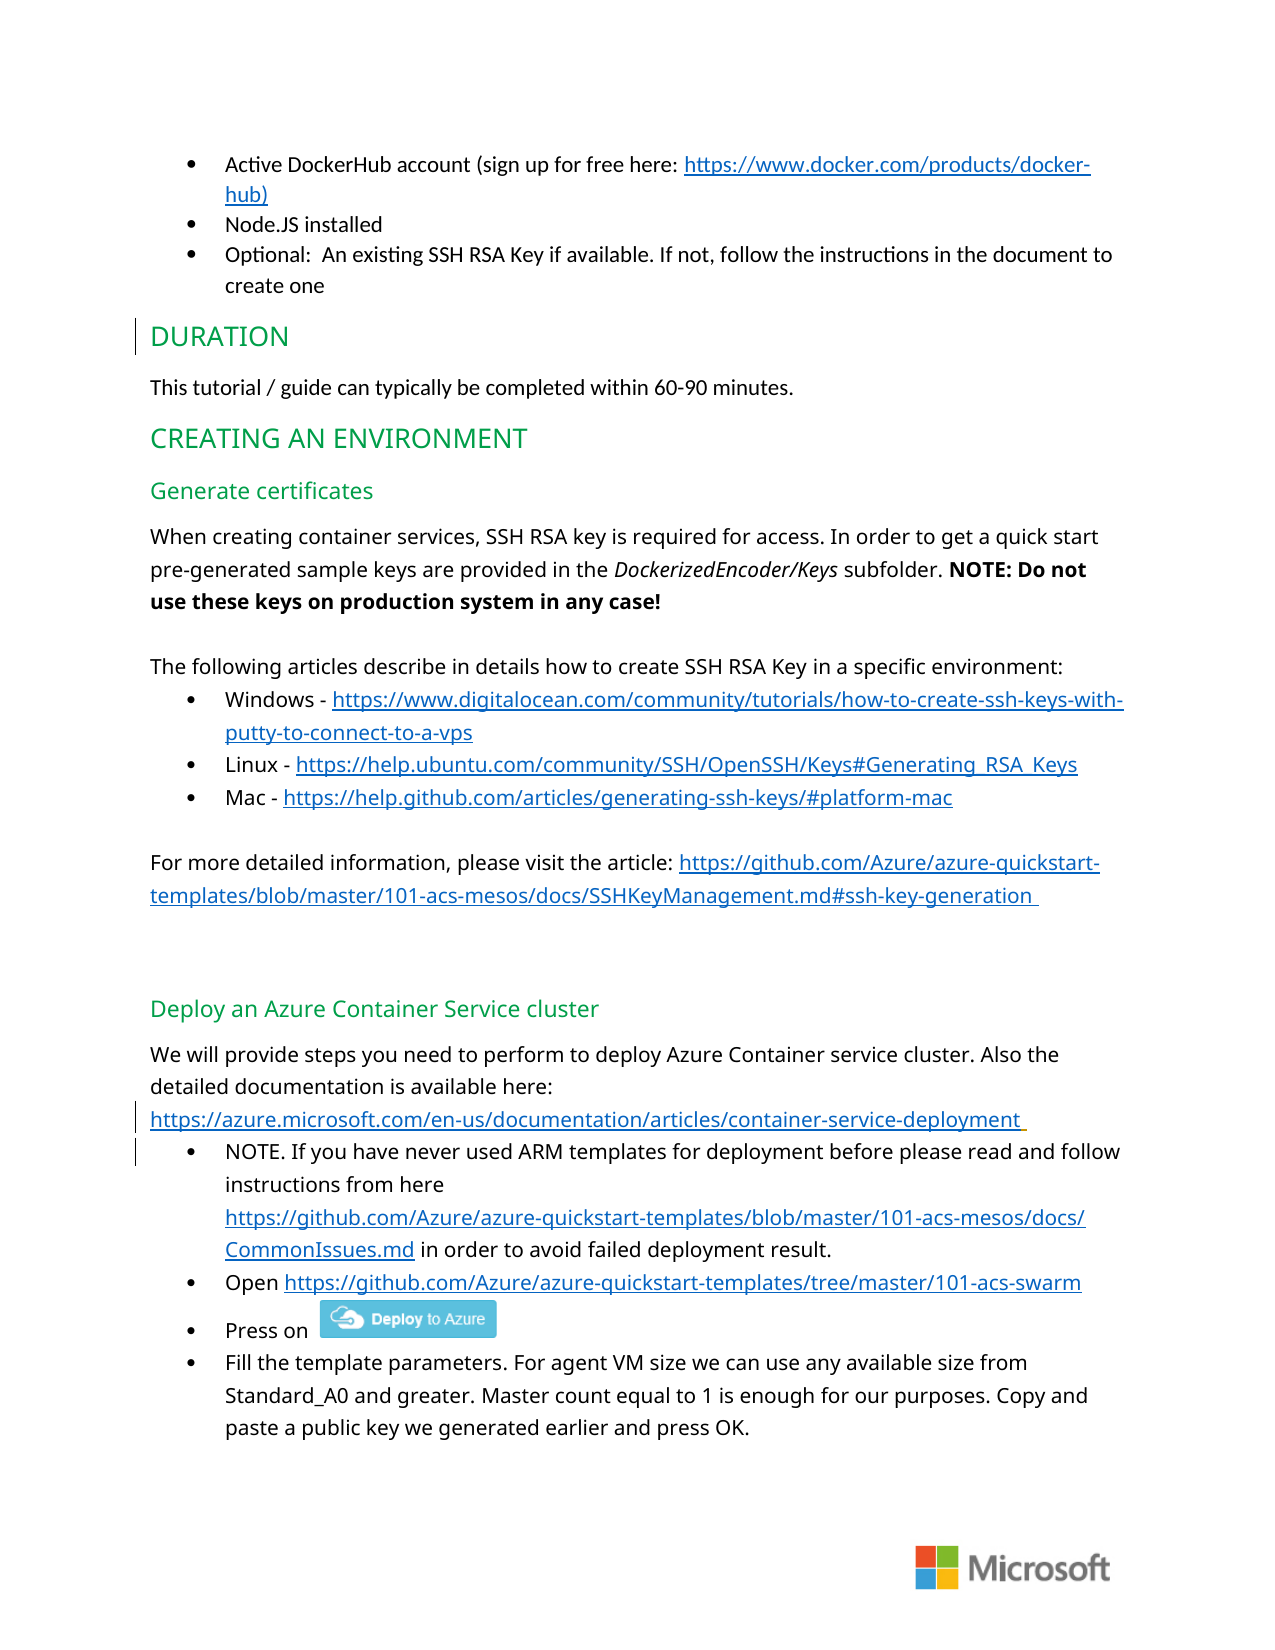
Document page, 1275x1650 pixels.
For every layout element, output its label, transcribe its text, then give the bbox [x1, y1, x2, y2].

picture [909, 1539, 1120, 1591]
list NOTE. If you have never used ARM templates for deployment before please read and follow instructions from here https://github.com/Azure/azure-quickstart-templates/blob/master/101-acs-mesos/docs/CommonIssues.md in order to avoid failed deployment result. [187, 1137, 1125, 1264]
text This tutorial / guide can typically be completed within 60-90 minutes. [150, 373, 1125, 401]
list Windows - https://www.digitalocean.com/community/tutorials/how-to-create-ssh-keys-with-putty-to-connect-to-a-vps [187, 685, 1125, 746]
list Active DockerHub account (sign up for free here: https://www.docker.com/products/docker-hub) [187, 150, 1125, 208]
text When creating container services, SSH RSA key is required for access. In order to get a quick start pre-generated sample keys are provided in the DockerizedEncoder/Keys subfolder. NOTE: Do not use these keys on production system in any case! [150, 522, 1125, 616]
list Open https://github.com/Azure/azure-quickstart-templates/tree/master/101-acs-swarm [187, 1268, 1125, 1296]
picture [319, 1300, 497, 1338]
list Linux - https://help.ubuntu.com/community/SSH/OpenSSH/Keys#Generating_RSA_Keys [187, 750, 1125, 779]
text DURATION [150, 318, 1125, 354]
list Fill the template parameters. For agent VM size we can use any available size from Standard_A0 and greater. Мaster count equal to 1 is enough for our purposes. Copy and paste a public key we generated earlier and press OK. [187, 1348, 1125, 1442]
text We will provide steps you need to perform to deploy Azure Container service cluster. Also the detailed documentation is available here: https://azure.microsoft.com/en-us/documentation/articles/container-service-deployment [150, 1040, 1125, 1133]
list Optional: An existing SSH RSA Key if available. If not, follow the instructions in the document to create one [187, 241, 1125, 299]
list Press on [187, 1301, 1125, 1344]
text CREATING AN ENVIRONMENT [150, 420, 1125, 457]
text For more detailed information, please visit the article: https://github.com/Azure/azure-quickstart-templates/blob/master/101-acs-mesos/docs/SSHKeyManagement.md#ssh-key-generation [150, 848, 1125, 909]
list Mac - https://help.github.com/articles/generating-ssh-keys/#platform-mac [187, 783, 1125, 811]
text The following articles describe in details how to create SSH RSA Key in a specific environment: [150, 652, 1125, 681]
text Generate certificates [150, 475, 1125, 506]
list Node.JS installed [187, 210, 1125, 238]
text Deploy an Azure Container Service cluster [150, 993, 1125, 1024]
